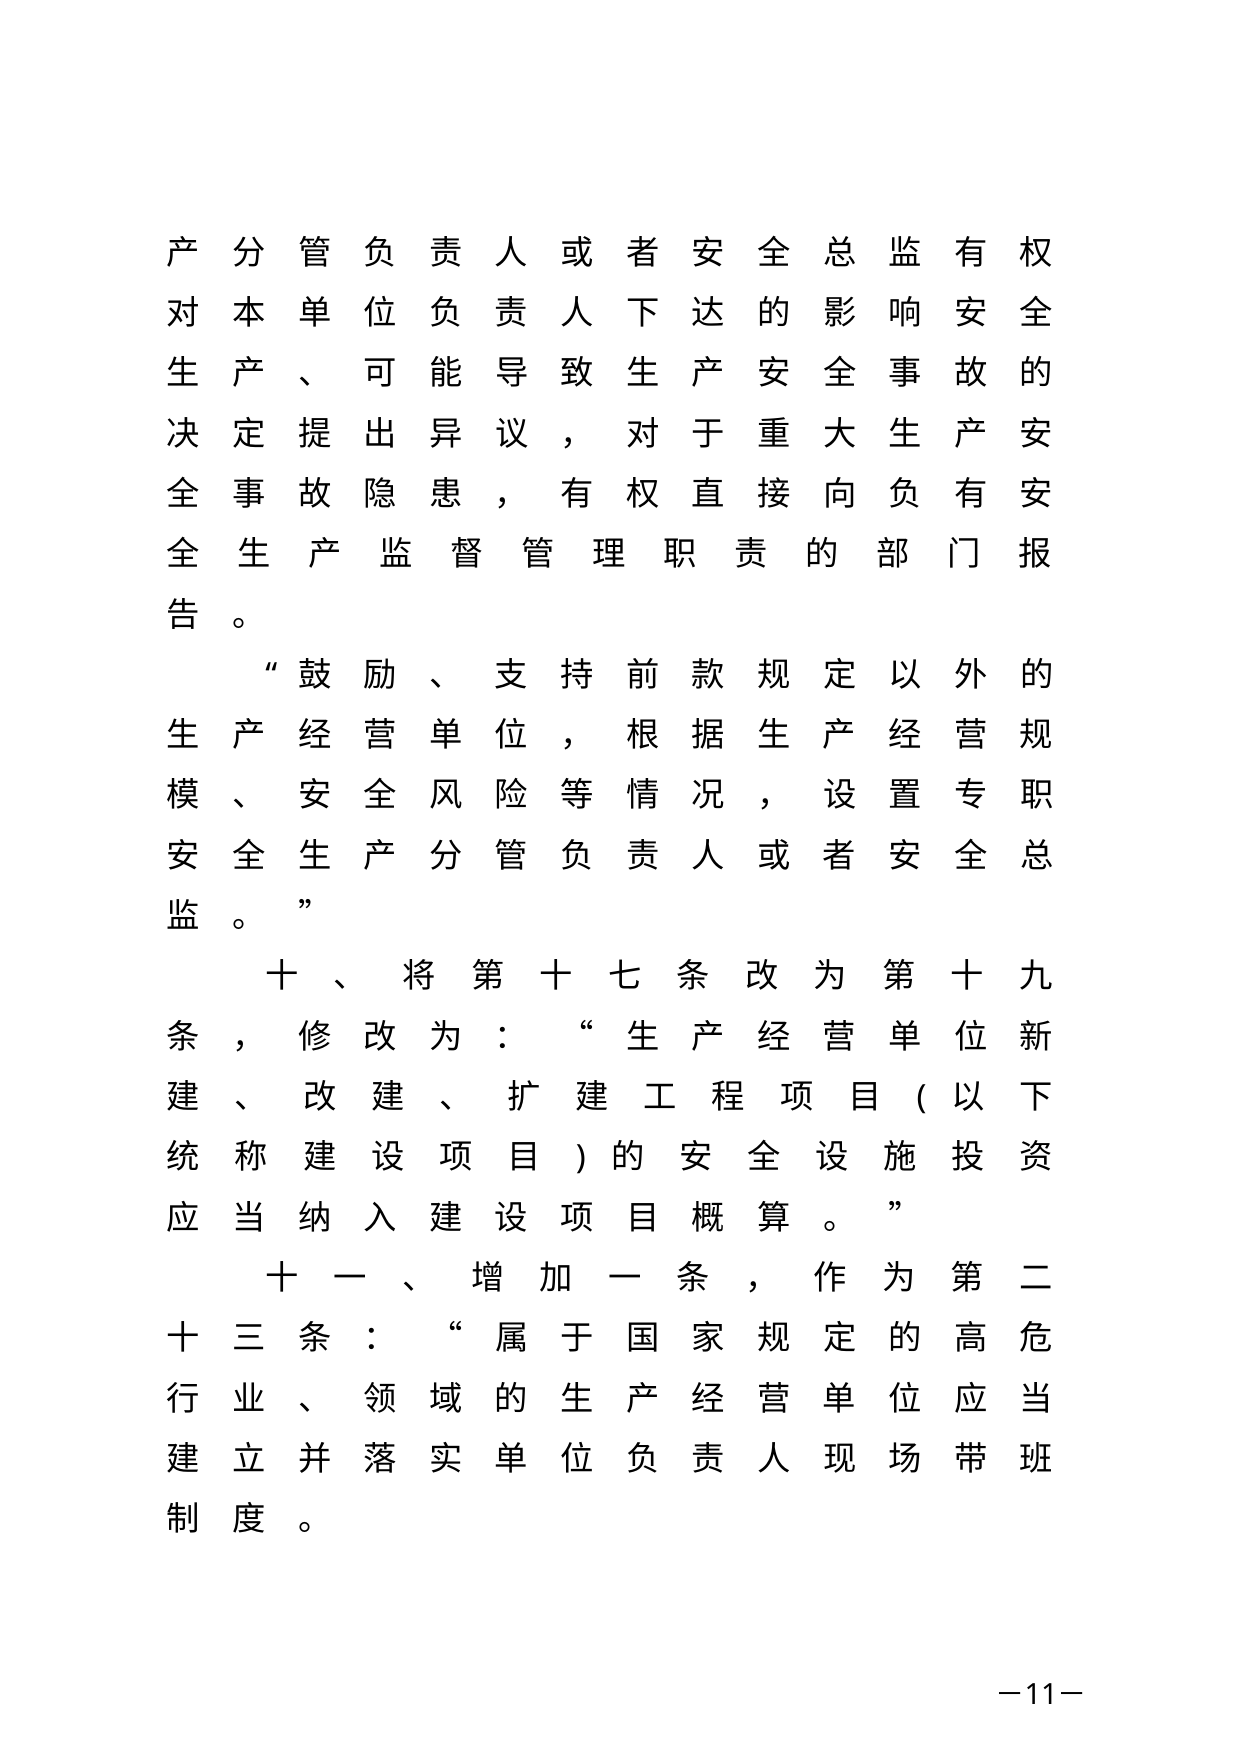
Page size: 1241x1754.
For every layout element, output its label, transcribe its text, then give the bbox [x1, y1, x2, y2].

text 十、将第十七条改为第十九条，修改为：“生产经营单位新建、改建、扩建工程项目(以下统称建设项目)的安全设施投资应当纳入建设项目概算。” [167, 943, 1085, 1245]
text 十一、增加一条，作为第二十三条：“属于国家规定的高危行业、领域的生产经营单位应当建立并落实单位负责人现场带班制度。 [167, 1245, 1085, 1546]
text “鼓励、支持前款规定以外的生产经营单位，根据生产经营规模、安全风险等情况，设置专职安全生产分管负责人或者安全总监。” [167, 642, 1085, 943]
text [167, 219, 1085, 642]
